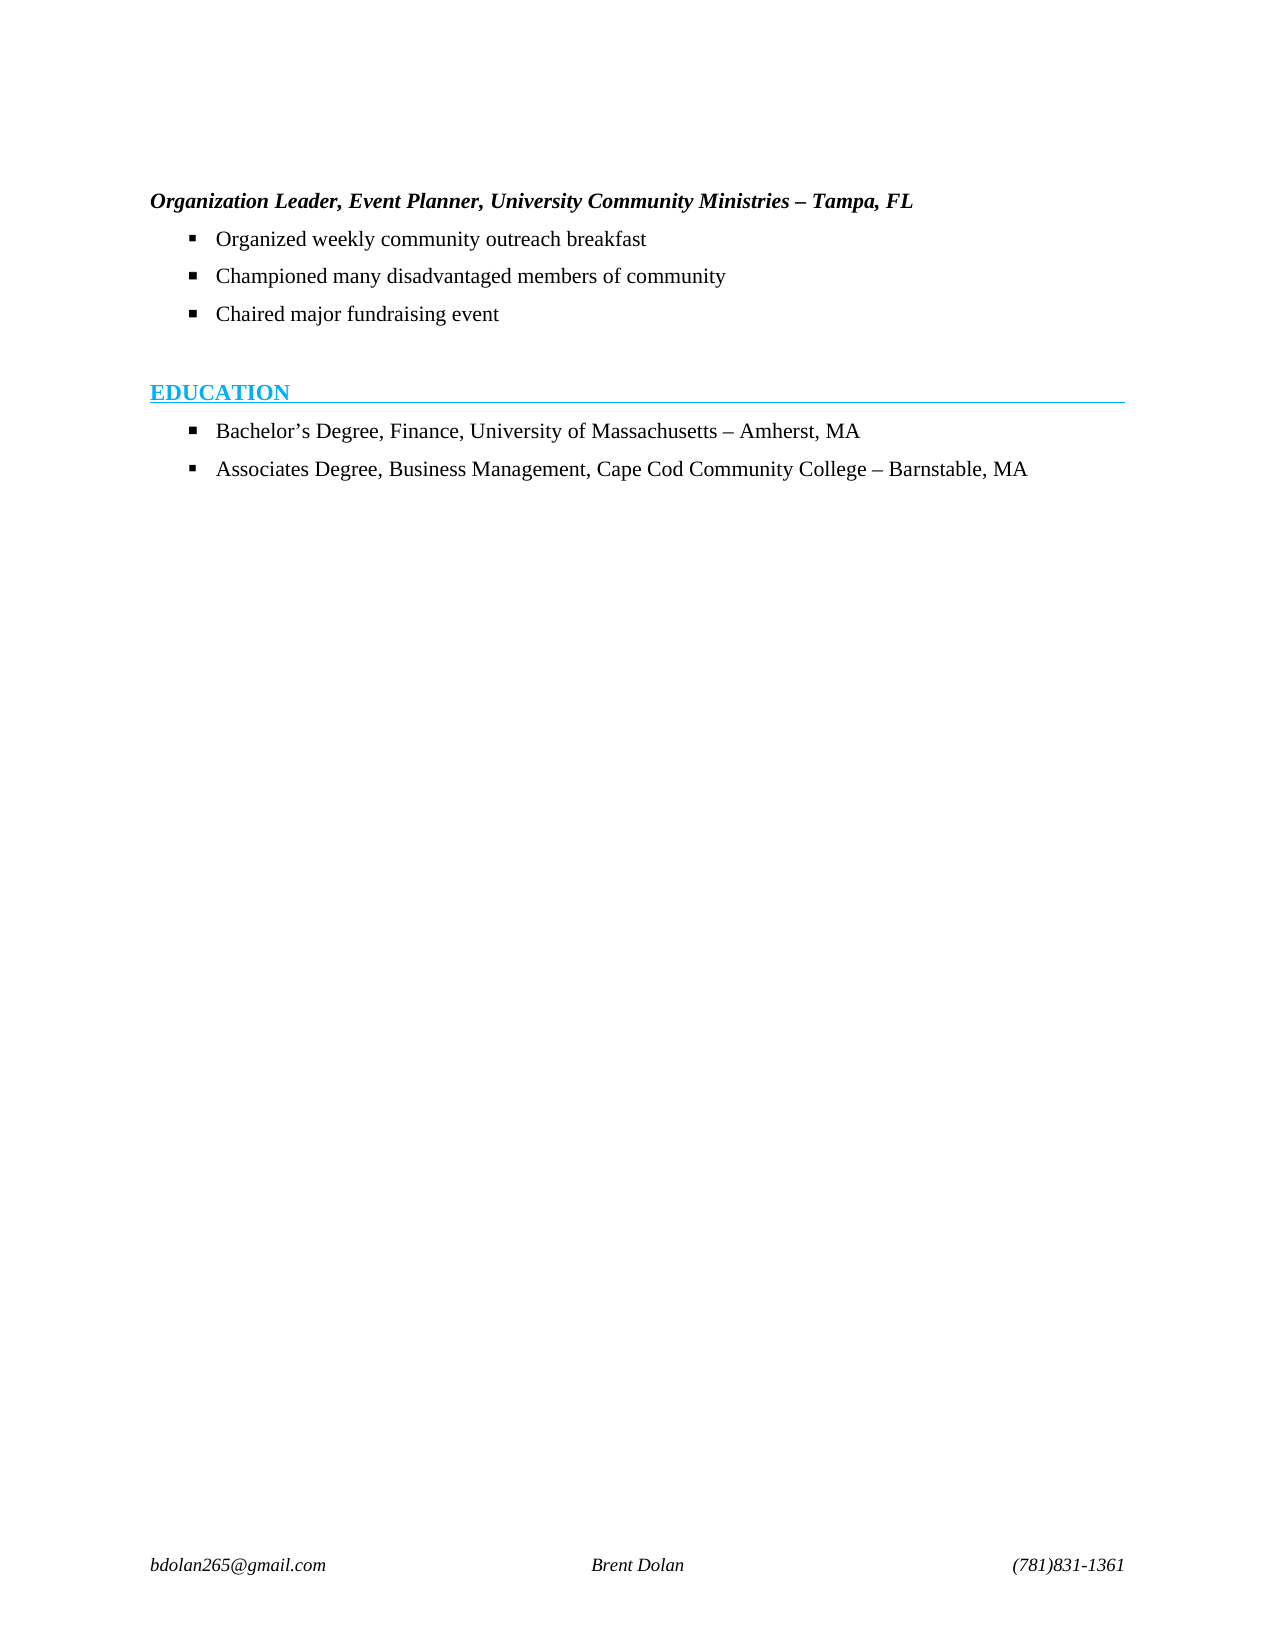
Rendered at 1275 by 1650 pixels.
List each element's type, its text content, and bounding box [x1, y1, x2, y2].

text EDUCATION [150, 379, 1125, 402]
list Bachelor’s Degree, Finance, University of Massachusetts – Amherst, MA [187, 418, 1125, 443]
text Organization Leader, Event Planner, University Community Ministries – Tampa, FL [150, 188, 1125, 213]
list Championed many disadvantaged members of community [187, 263, 1125, 289]
list Chaired major fundraising event [187, 301, 1125, 327]
list Organized weekly community outreach breakfast [187, 226, 1125, 251]
list Associates Degree, Business Management, Cape Cod Community College – Barnstable, MA [187, 456, 1125, 481]
